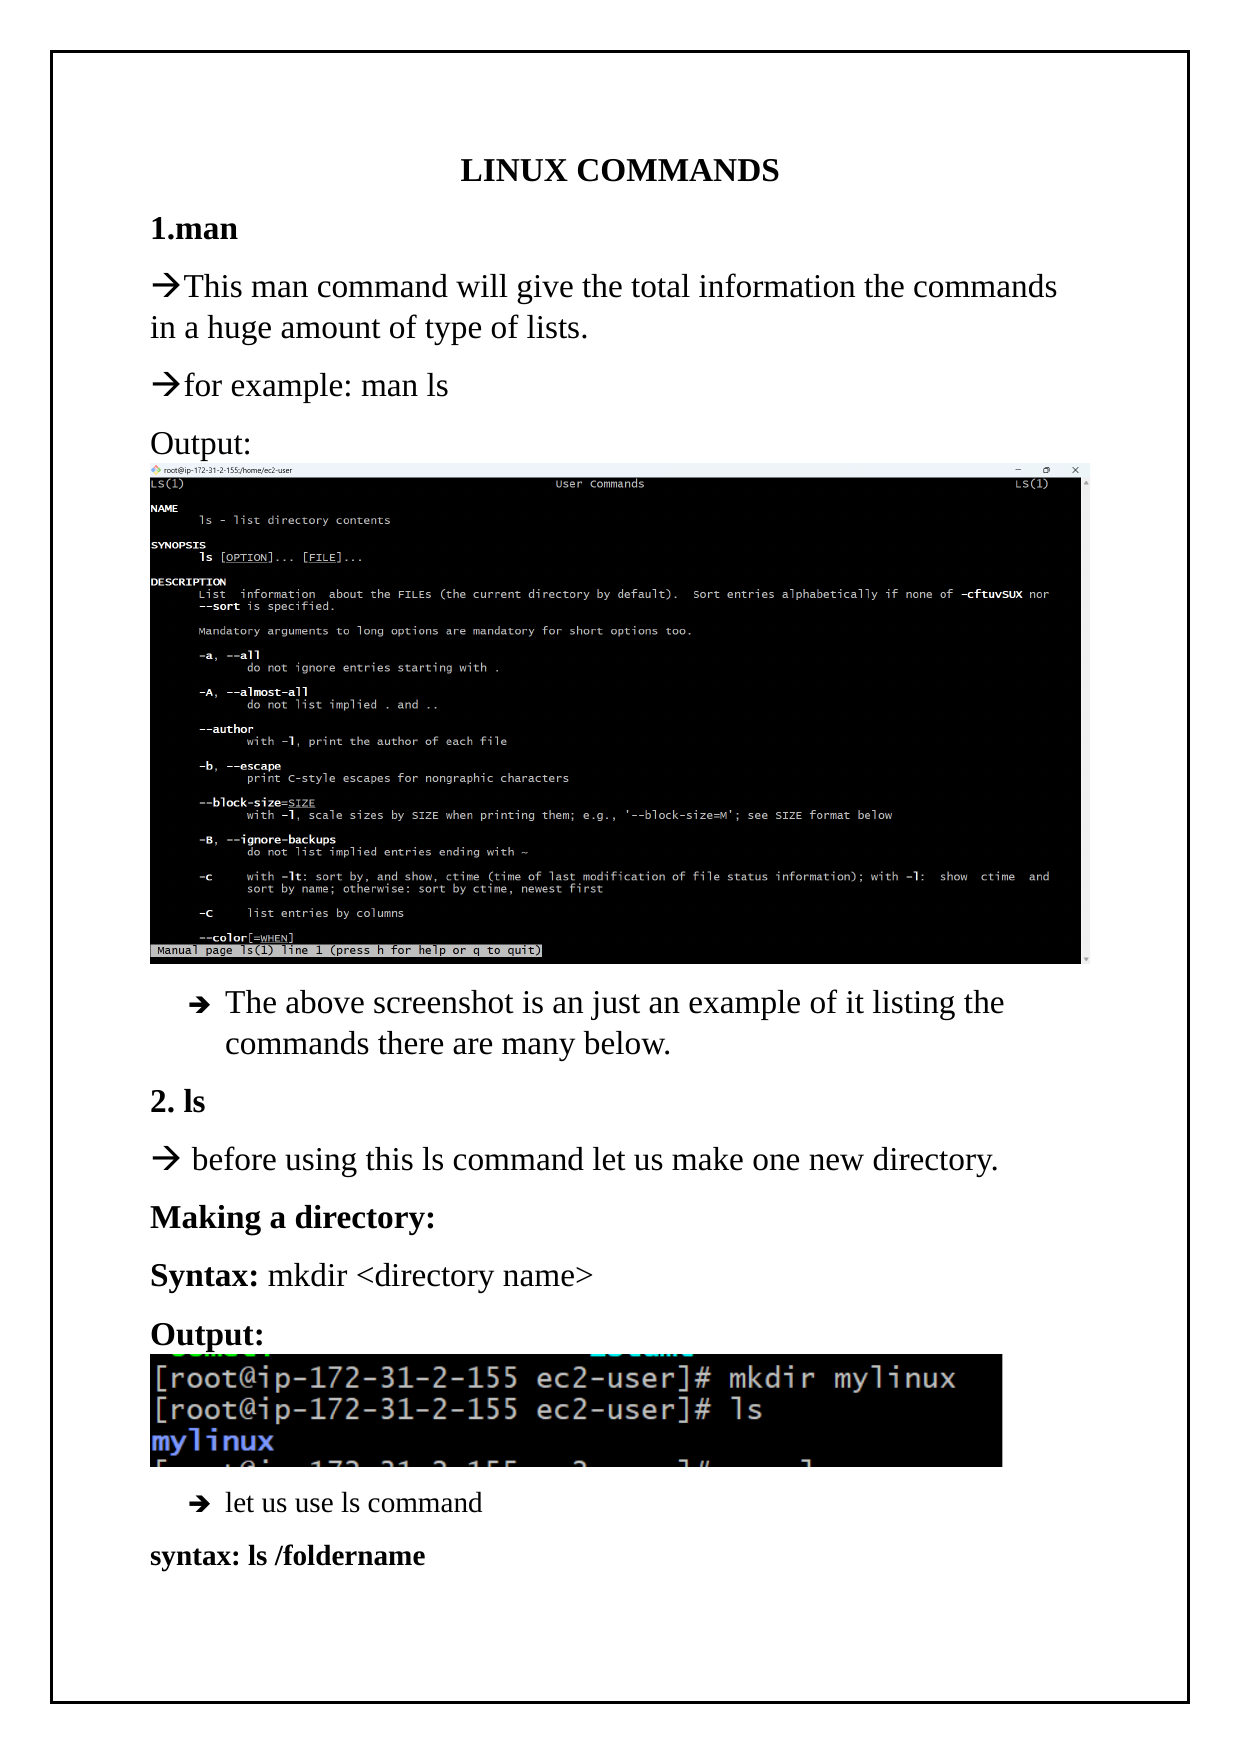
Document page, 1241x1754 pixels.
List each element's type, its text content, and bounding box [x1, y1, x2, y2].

picture [150, 463, 1091, 964]
text syntax: ls /foldername [150, 1538, 1090, 1572]
text before using this ls command let us make one new directory. [150, 1140, 1090, 1178]
text 1.man [150, 208, 1090, 246]
text LINUX COMMANDS [150, 150, 1090, 188]
text for example: man ls [150, 365, 1090, 404]
text This man command will give the total information the commands in a huge amount of type of lists. [150, 266, 1090, 346]
list The above screenshot is an just an example of it listing the commands there are many below. [187, 982, 1090, 1062]
text 2. ls [150, 1082, 1090, 1120]
list let us use ls command [187, 1486, 1090, 1519]
picture [150, 1354, 1003, 1467]
text Syntax: mkdir <directory name> [150, 1256, 1090, 1294]
text Making a directory: [150, 1198, 1090, 1236]
text Output: [150, 423, 1090, 463]
